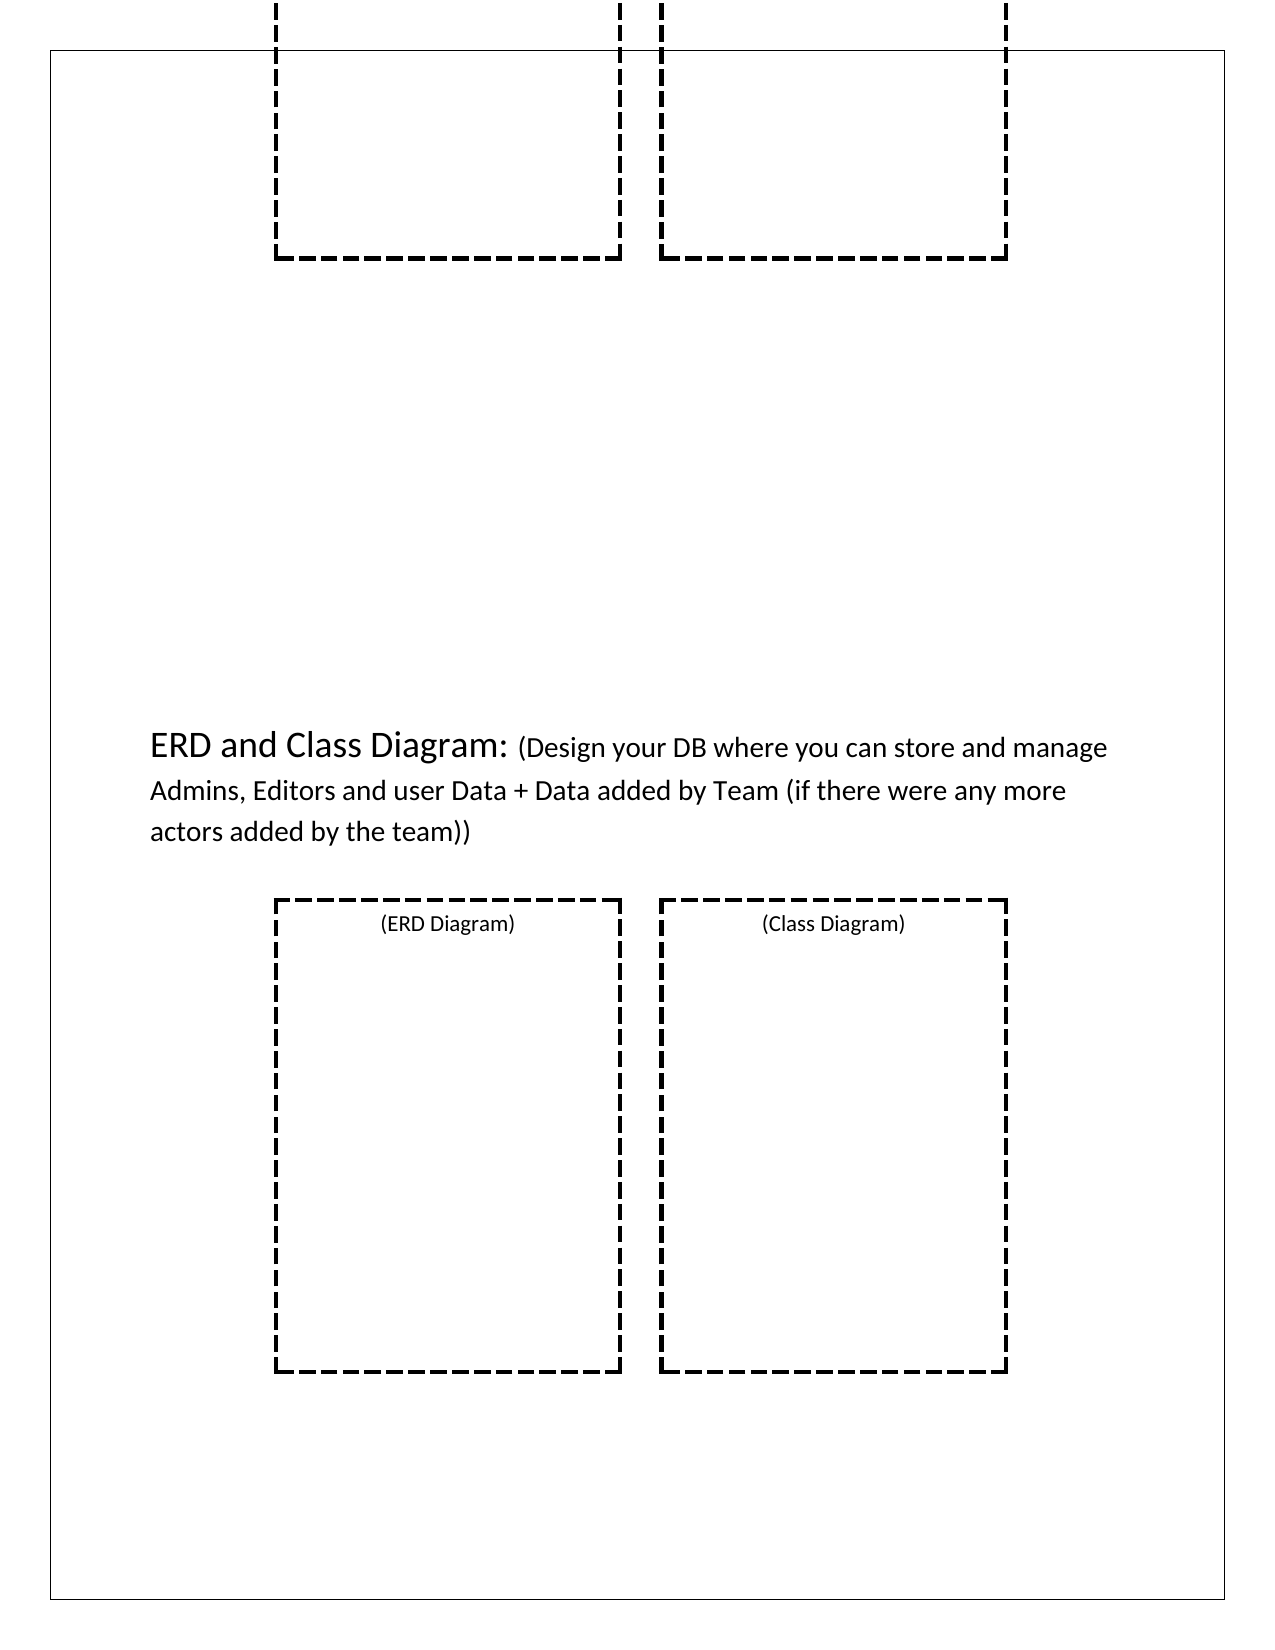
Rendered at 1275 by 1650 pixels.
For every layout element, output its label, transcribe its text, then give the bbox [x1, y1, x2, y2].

text ERD and Class Diagram: (Design your DB where you can store and manage Admins, Editors and user Data + Data added by Team (if there were any more actors added by the team)) [150, 721, 1125, 848]
